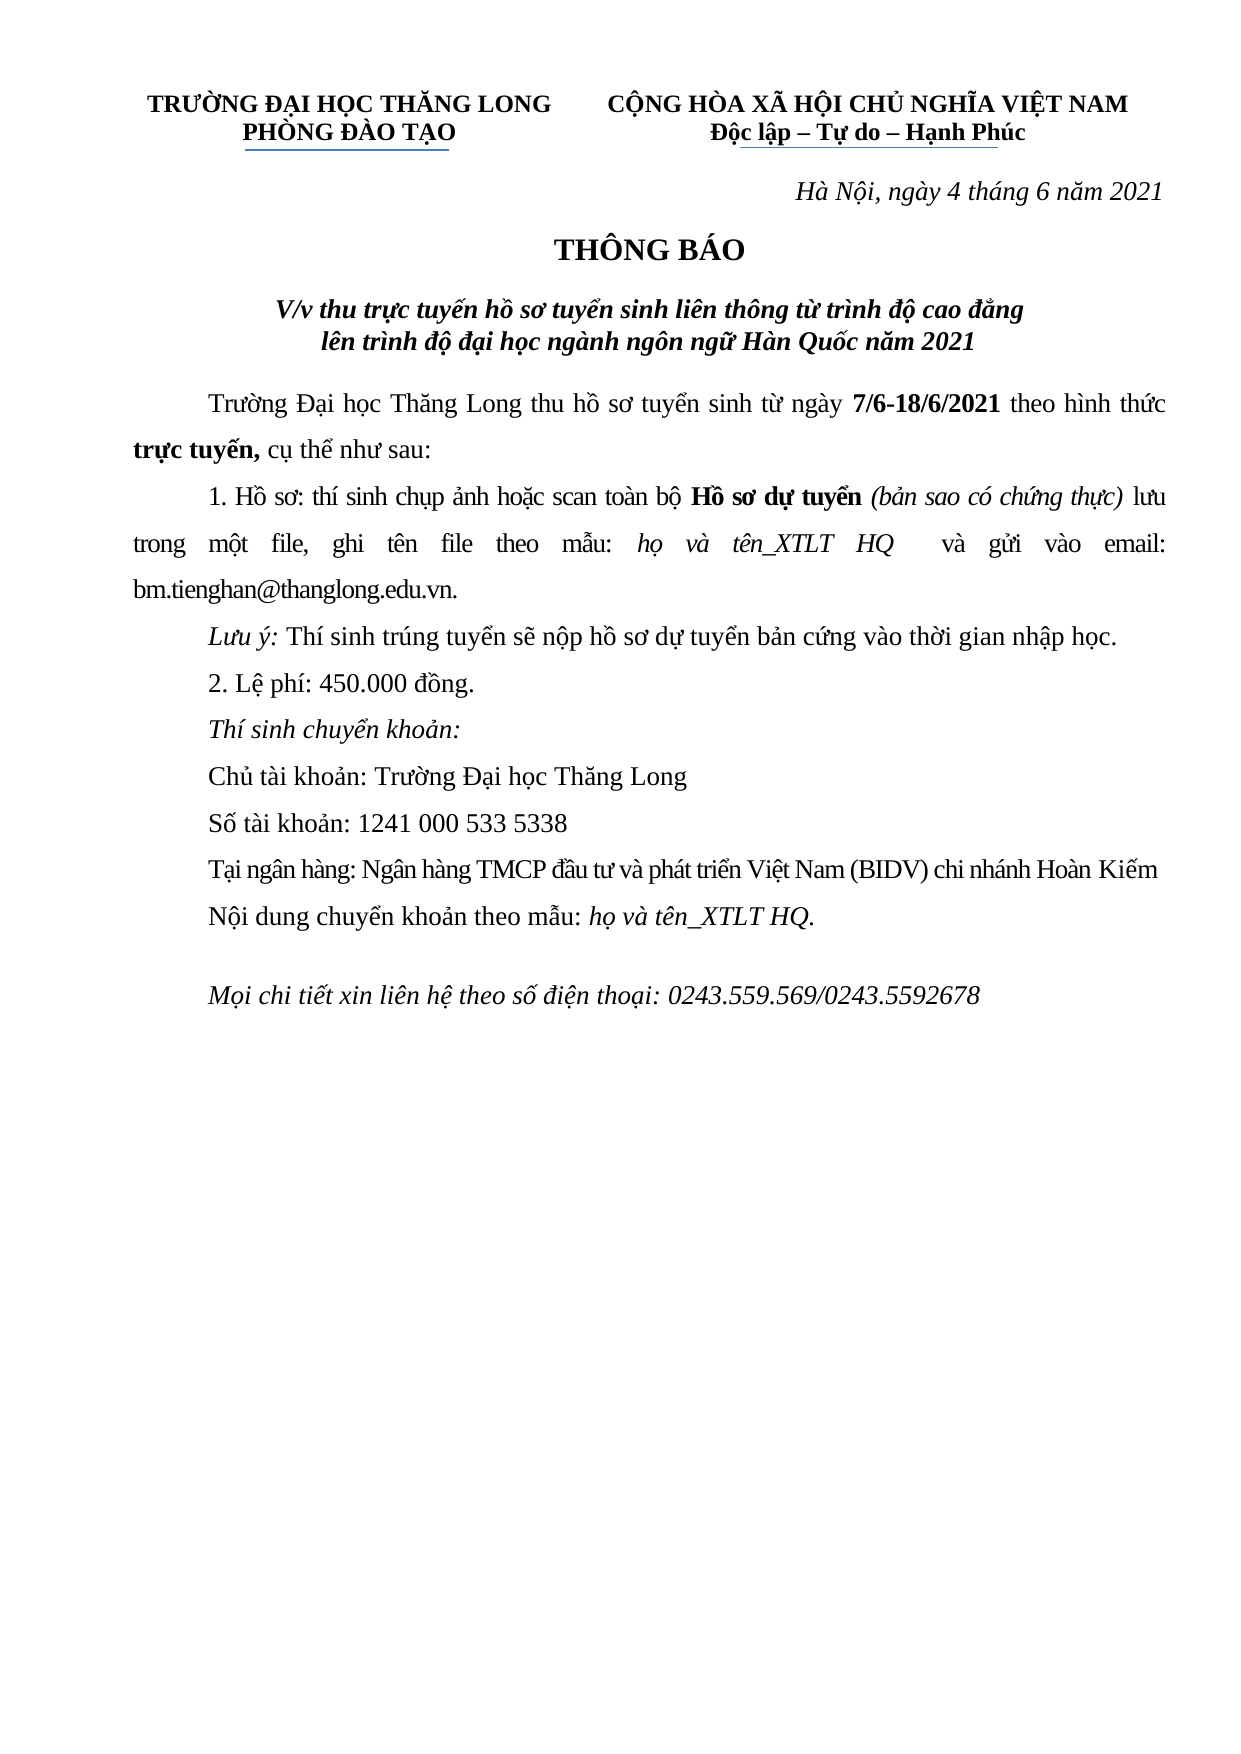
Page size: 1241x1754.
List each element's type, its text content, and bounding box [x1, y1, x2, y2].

text Mọi chi tiết xin liên hệ theo số điện thoại: 0243.559.569/0243.5592678 [133, 979, 1166, 1010]
text Thí sinh chuyển khoản: [133, 714, 1166, 745]
text Trường Đại học Thăng Long thu hồ sơ tuyển sinh từ ngày 7/6-18/6/2021 theo hình thức trực tuyến, cụ thể như sau: [133, 387, 1166, 465]
text THÔNG BÁO [133, 231, 1166, 267]
text Hà Nội, ngày 4 tháng 6 năm 2021 [133, 175, 1166, 206]
text Số tài khoản: 1241 000 533 5338 [208, 807, 1166, 838]
text lên trình độ đại học ngành ngôn ngữ Hàn Quốc năm 2021 [133, 325, 1166, 356]
text Nội dung chuyển khoản theo mẫu: họ và tên_XTLT HQ. [133, 900, 1166, 931]
text Tại ngân hàng: Ngân hàng TMCP đầu tư và phát triển Việt Nam (BIDV) chi nhánh Hoàn Kiếm [208, 854, 1166, 885]
text V/v thu trực tuyến hồ sơ tuyển sinh liên thông từ trình độ cao đẳng [133, 293, 1166, 325]
text 2. Lệ phí: 450.000 đồng. [133, 667, 1166, 698]
table_header TRƯỜNG ĐẠI HỌC THĂNG LONG PHÒNG ĐÀO TẠO [115, 89, 572, 175]
text 1. Hồ sơ: thí sinh chụp ảnh hoặc scan toàn bộ Hồ sơ dự tuyển (bản sao có chứng thực) lưu trong một file, ghi tên file theo mẫu: họ và tên_XTLT HQ và gửi vào email: bm.tienghan@thanglong.edu.vn. [133, 480, 1166, 605]
table_header CỘNG HÒA XÃ HỘI CHỦ NGHĨA VIỆT NAM Độc lập – Tự do – Hạnh Phúc [573, 89, 1163, 175]
text Chủ tài khoản: Trường Đại học Thăng Long [208, 760, 1166, 791]
text Lưu ý: Thí sinh trúng tuyển sẽ nộp hồ sơ dự tuyển bản cứng vào thời gian nhập học. [133, 620, 1166, 651]
